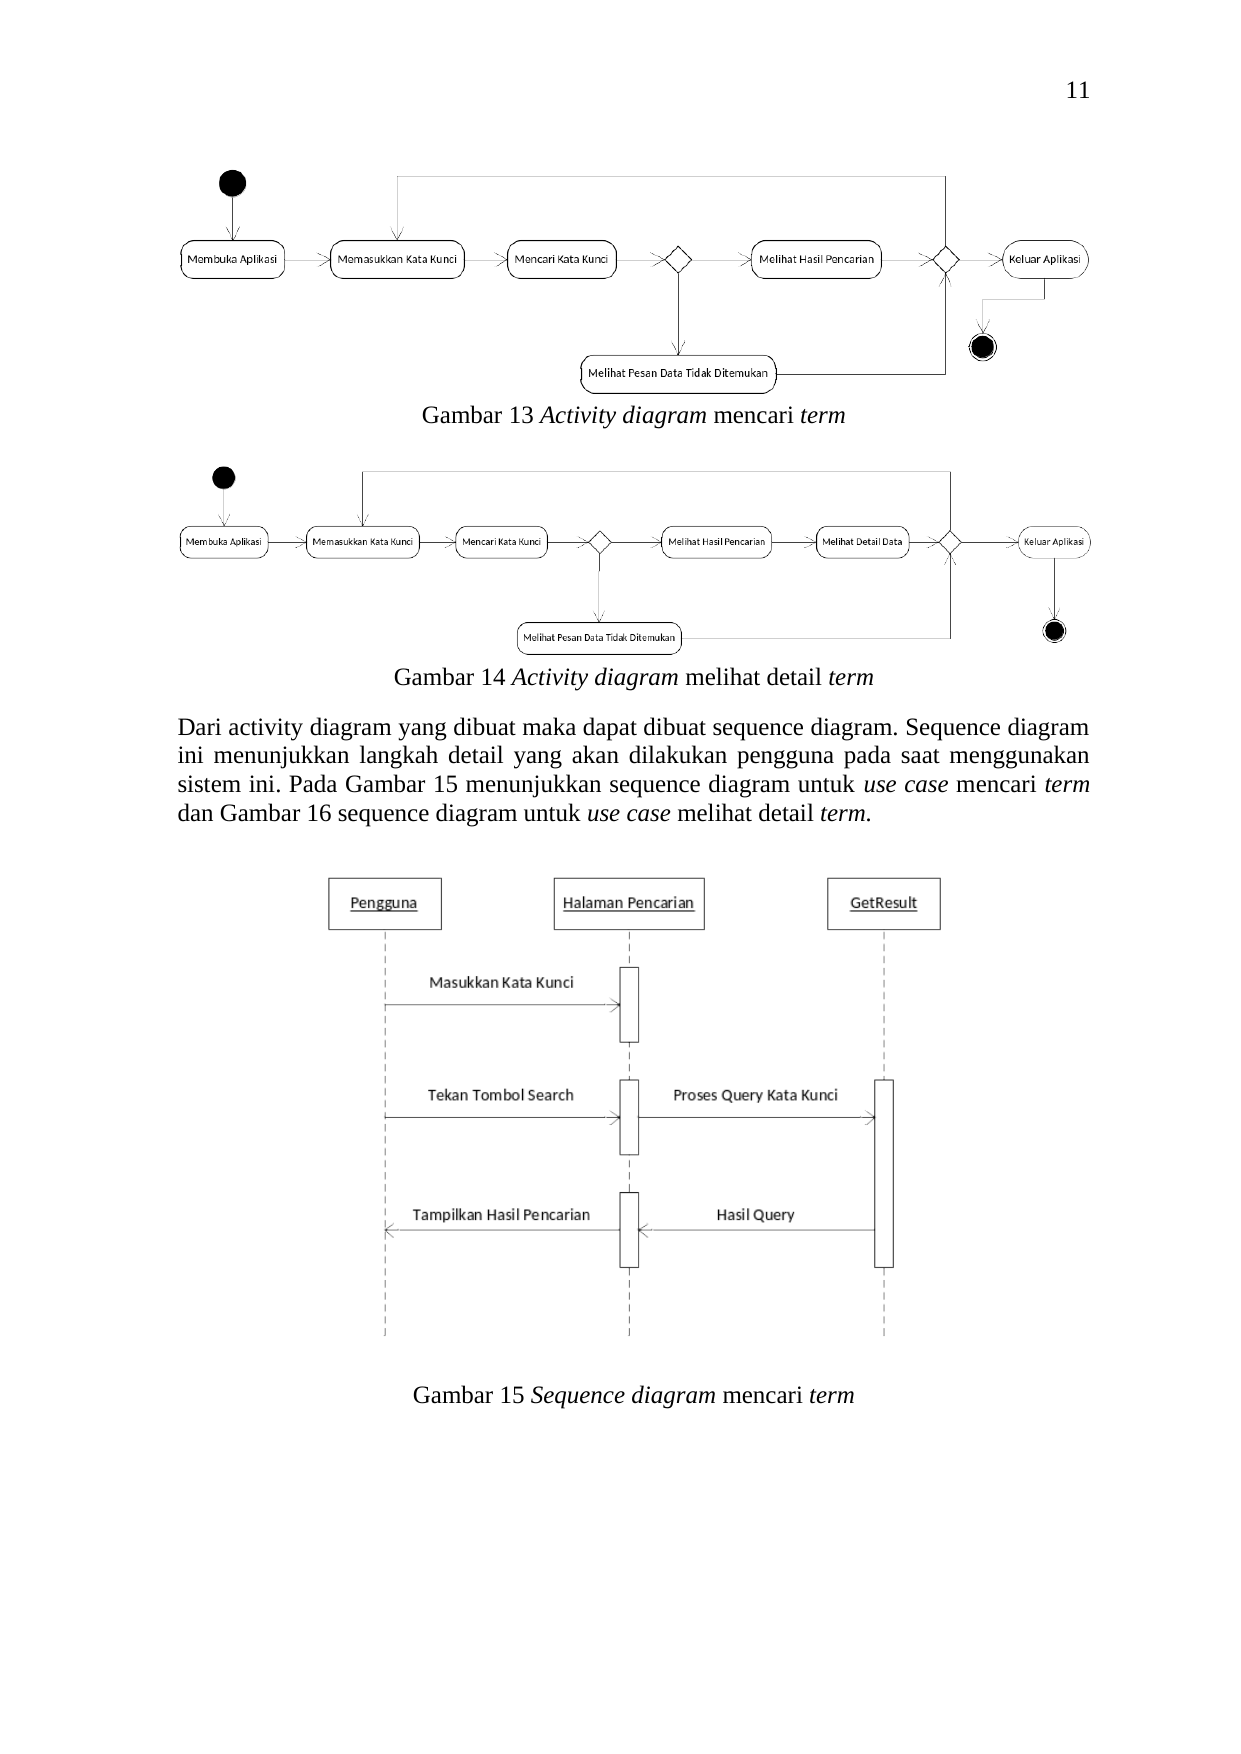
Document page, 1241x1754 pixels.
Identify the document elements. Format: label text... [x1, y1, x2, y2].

text Dari activity diagram yang dibuat maka dapat dibuat sequence diagram. Sequence diagram ini menunjukkan langkah detail yang akan dilakukan pengguna pada saat menggunakan sistem ini. Pada Gambar 15 menunjukkan sequence diagram untuk use case mencari term dan Gambar 16 sequence diagram untuk use case melihat detail term. [177, 712, 1090, 827]
